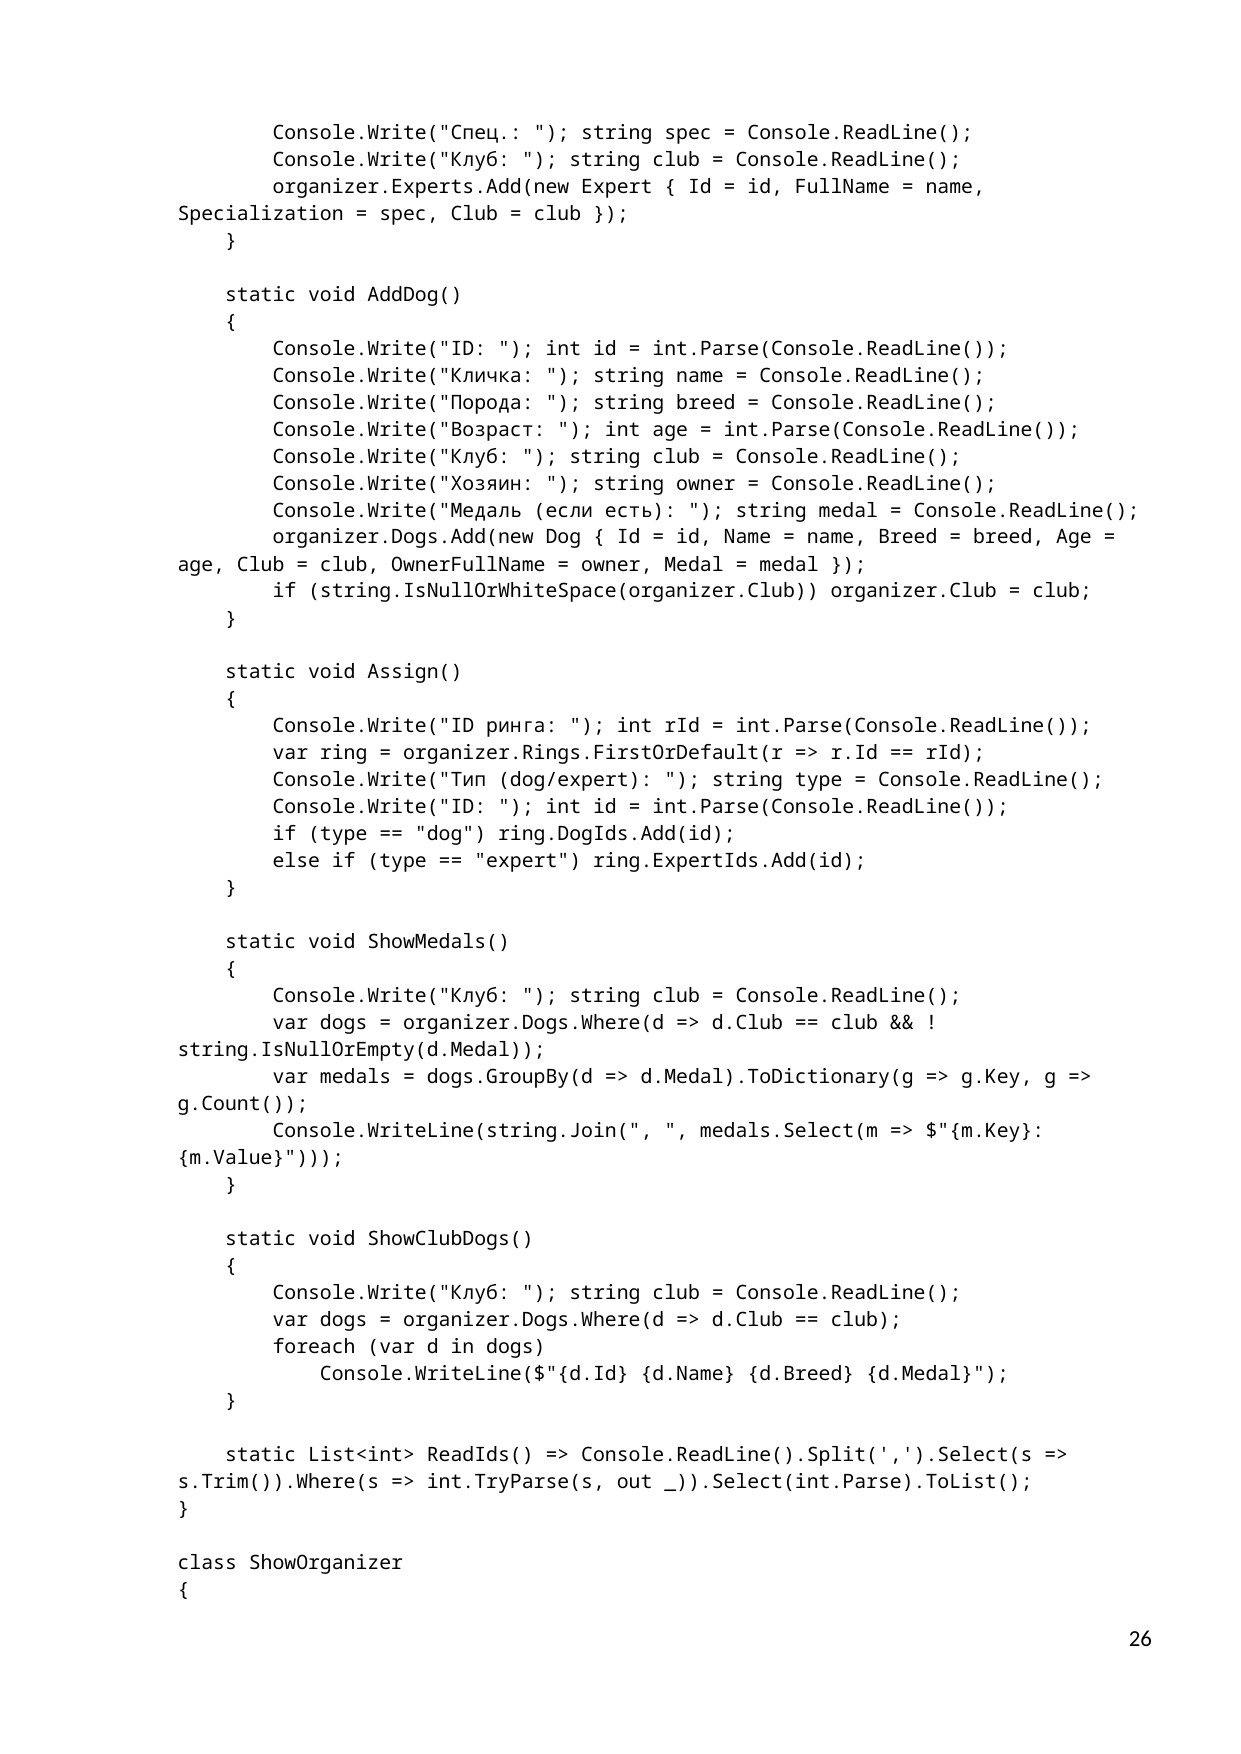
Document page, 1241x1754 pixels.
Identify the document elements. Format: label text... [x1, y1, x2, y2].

text Console.Write("ID: "); int id = int.Parse(Console.ReadLine()); [177, 793, 1152, 819]
text if (type == "dog") ring.DogIds.Add(id); [177, 819, 1152, 847]
text static void ShowClubDogs() [177, 1224, 1152, 1251]
text Console.WriteLine(string.Join(", ", medals.Select(m => $"{m.Key}: {m.Value}"))); [177, 1116, 1152, 1170]
text { [177, 1251, 1152, 1278]
text var ring = organizer.Rings.FirstOrDefault(r => r.Id == rId); [177, 739, 1152, 766]
text Console.Write("Клуб: "); string club = Console.ReadLine(); [177, 145, 1152, 172]
text { [177, 685, 1152, 712]
text Console.Write("Клуб: "); string club = Console.ReadLine(); [177, 981, 1152, 1008]
text var medals = dogs.GroupBy(d => d.Medal).ToDictionary(g => g.Key, g => g.Count()); [177, 1062, 1152, 1116]
text organizer.Experts.Add(new Expert { Id = id, FullName = name, Specialization = spec, Club = club }); [177, 172, 1152, 226]
text static void ShowMedals() [177, 927, 1152, 954]
text if (string.IsNullOrWhiteSpace(organizer.Club)) organizer.Club = club; [177, 577, 1152, 604]
text Console.Write("Возраст: "); int age = int.Parse(Console.ReadLine()); [177, 415, 1152, 442]
text } [177, 604, 1152, 631]
text Console.WriteLine($"{d.Id} {d.Name} {d.Breed} {d.Medal}"); [177, 1359, 1152, 1386]
text Console.Write("Клуб: "); string club = Console.ReadLine(); [177, 1278, 1152, 1305]
text static void AddDog() [177, 280, 1152, 307]
text class ShowOrganizer [177, 1548, 1152, 1575]
text Console.Write("Порода: "); string breed = Console.ReadLine(); [177, 388, 1152, 415]
text { [177, 307, 1152, 334]
text var dogs = organizer.Dogs.Where(d => d.Club == club && !string.IsNullOrEmpty(d.Medal)); [177, 1008, 1152, 1062]
text } [177, 1170, 1152, 1197]
text Console.Write("Клуб: "); string club = Console.ReadLine(); [177, 442, 1152, 469]
text Console.Write("ID ринга: "); int rId = int.Parse(Console.ReadLine()); [177, 712, 1152, 739]
text } [177, 873, 1152, 901]
text foreach (var d in dogs) [177, 1332, 1152, 1359]
text Console.Write("Тип (dog/expert): "); string type = Console.ReadLine(); [177, 766, 1152, 793]
text Console.Write("Хозяин: "); string owner = Console.ReadLine(); [177, 469, 1152, 496]
text } [177, 1386, 1152, 1413]
text static List<int> ReadIds() => Console.ReadLine().Split(',').Select(s => s.Trim()).Where(s => int.TryParse(s, out _)).Select(int.Parse).ToList(); [177, 1440, 1152, 1494]
text Console.Write("Медаль (если есть): "); string medal = Console.ReadLine(); [177, 496, 1152, 523]
text { [177, 954, 1152, 981]
text Console.Write("ID: "); int id = int.Parse(Console.ReadLine()); [177, 334, 1152, 361]
text var dogs = organizer.Dogs.Where(d => d.Club == club); [177, 1305, 1152, 1332]
text else if (type == "expert") ring.ExpertIds.Add(id); [177, 847, 1152, 873]
text Console.Write("Спец.: "); string spec = Console.ReadLine(); [177, 118, 1152, 145]
text { [177, 1575, 1152, 1602]
text organizer.Dogs.Add(new Dog { Id = id, Name = name, Breed = breed, Age = age, Club = club, OwnerFullName = owner, Medal = medal }); [177, 523, 1152, 577]
text Console.Write("Кличка: "); string name = Console.ReadLine(); [177, 361, 1152, 388]
text } [177, 1494, 1152, 1521]
text } [177, 226, 1152, 253]
text static void Assign() [177, 658, 1152, 685]
